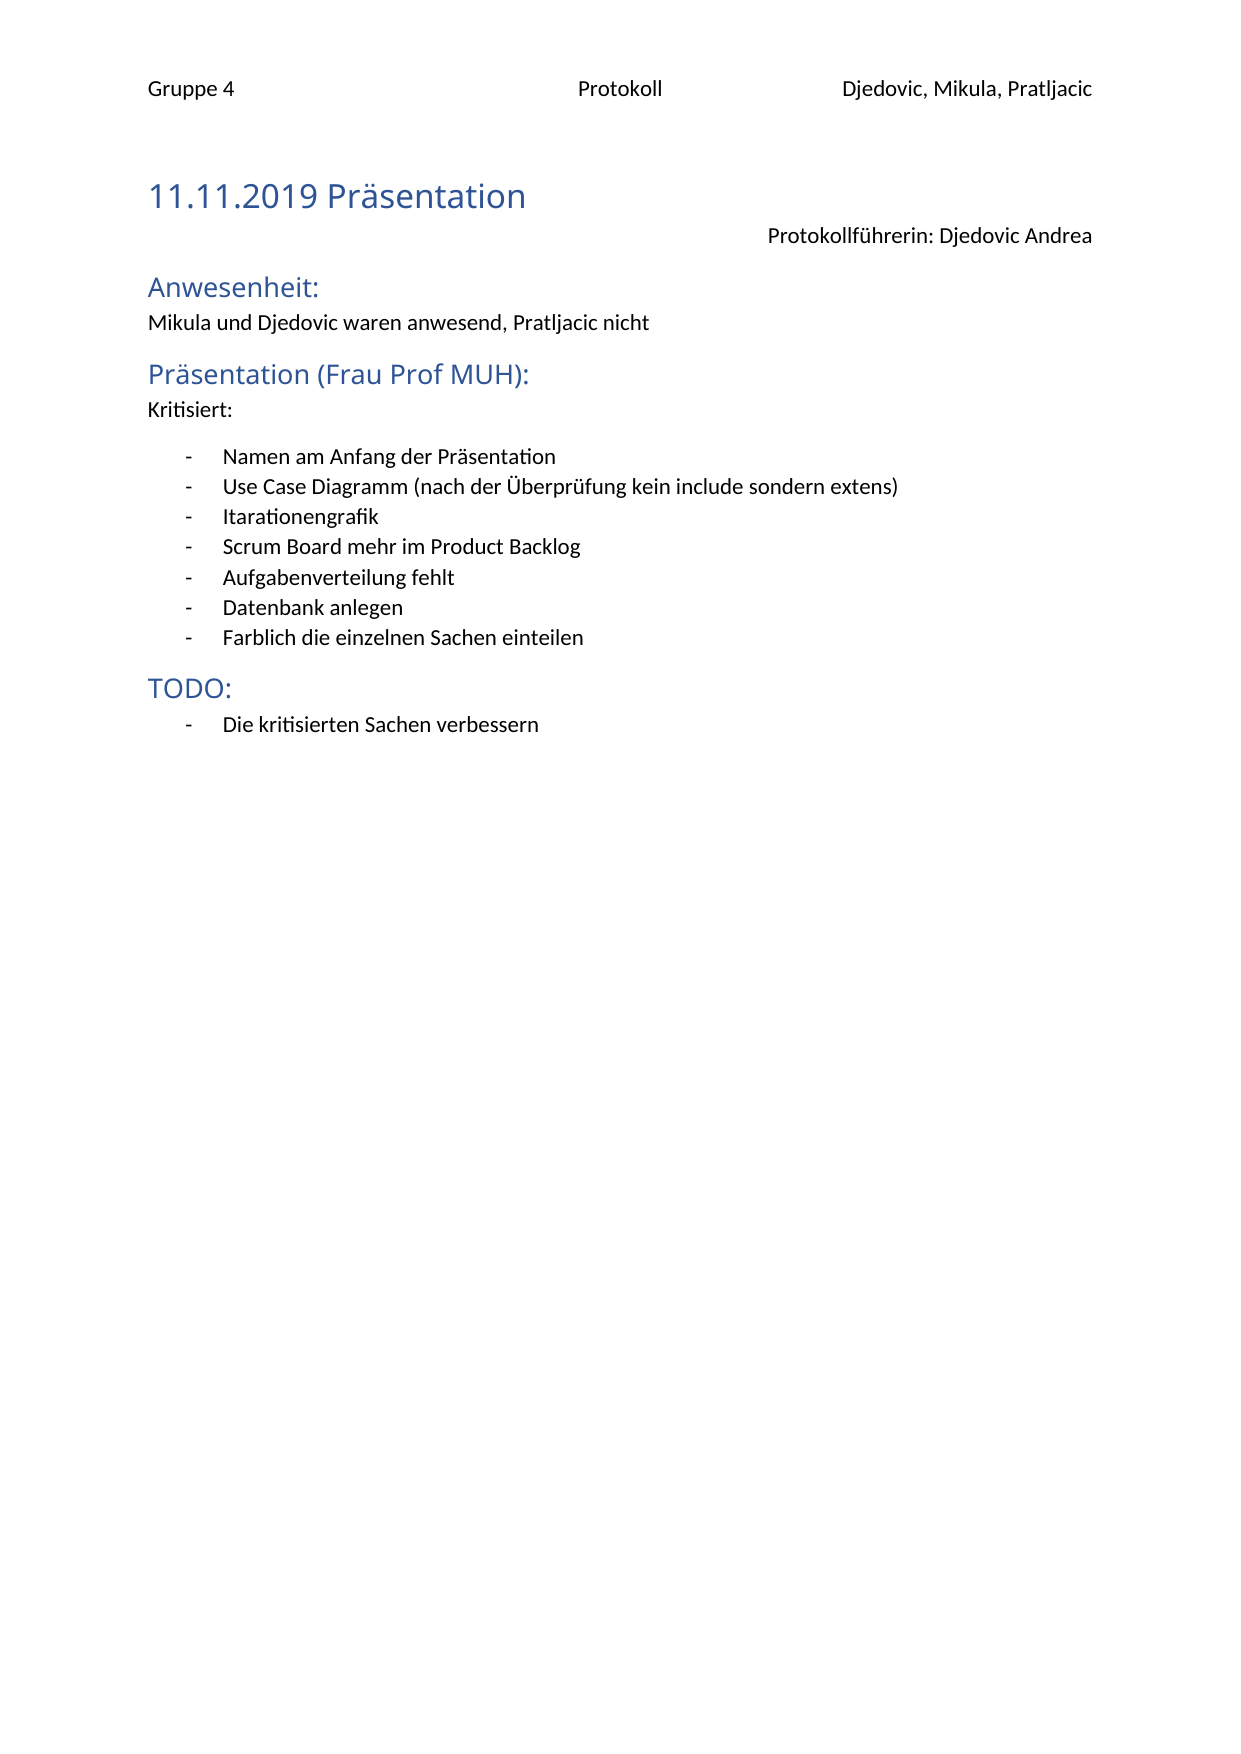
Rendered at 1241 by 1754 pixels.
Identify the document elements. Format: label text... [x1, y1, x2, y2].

text Protokollführerin: Djedovic Andrea [148, 222, 1093, 249]
list Farblich die einzelnen Sachen einteilen [185, 623, 1093, 651]
text Kritisiert: [148, 395, 1093, 423]
list Die kritisierten Sachen verbessern [185, 710, 1093, 738]
subtitle 11.11.2019 Präsentation [148, 173, 1093, 218]
subtitle TODO: [148, 670, 1093, 707]
text Mikula und Djedovic waren anwesend, Pratljacic nicht [148, 308, 1093, 336]
list Datenbank anlegen [185, 593, 1093, 621]
list Itarationengrafik [185, 502, 1093, 530]
list Scrum Board mehr im Product Backlog [185, 532, 1093, 560]
subtitle Präsentation (Frau Prof MUH): [148, 355, 1093, 392]
list Aufgabenverteilung fehlt [185, 563, 1093, 591]
list Use Case Diagramm (nach der Überprüfung kein include sondern extens) [185, 472, 1093, 500]
subtitle Anwesenheit: [148, 268, 1093, 305]
list Namen am Anfang der Präsentation [185, 442, 1093, 470]
